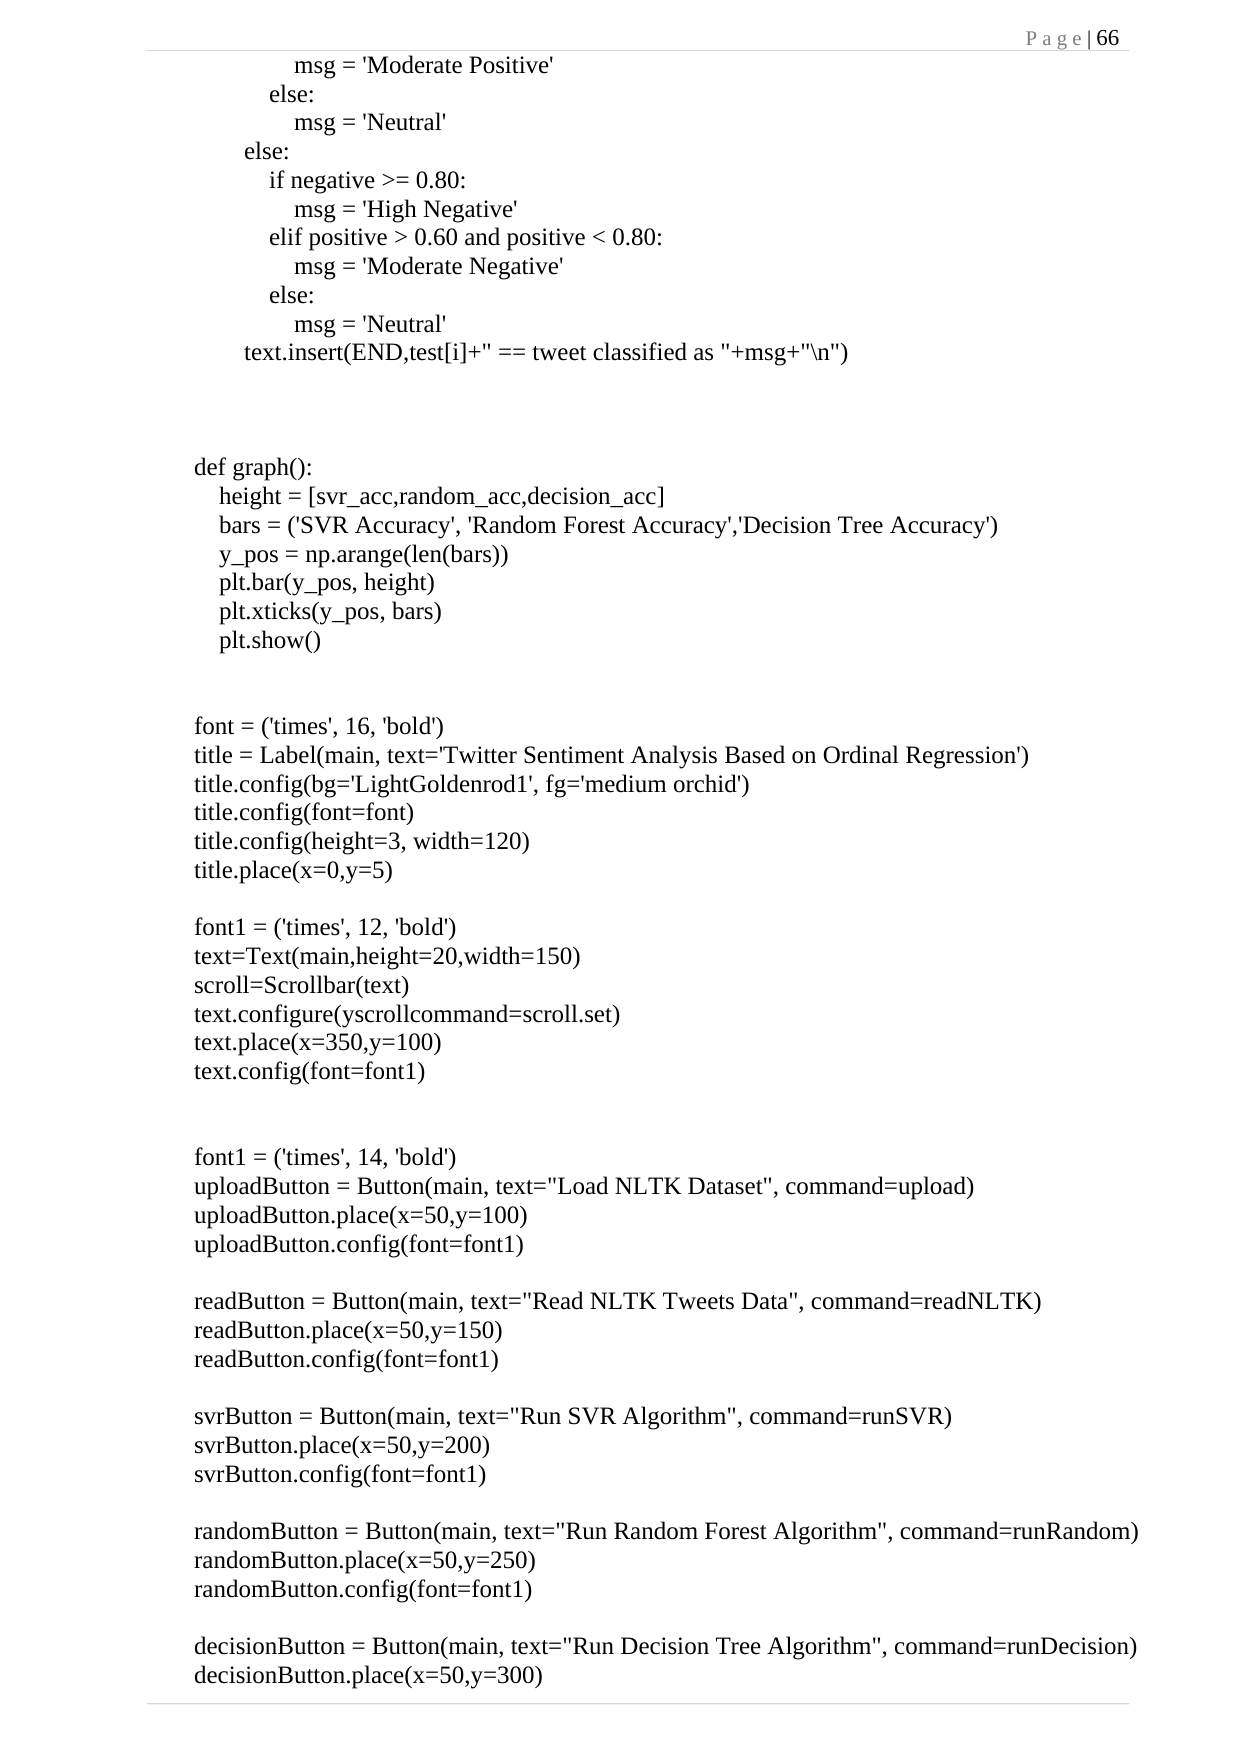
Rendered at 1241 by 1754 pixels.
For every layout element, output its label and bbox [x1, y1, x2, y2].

list [194, 50, 1209, 1689]
